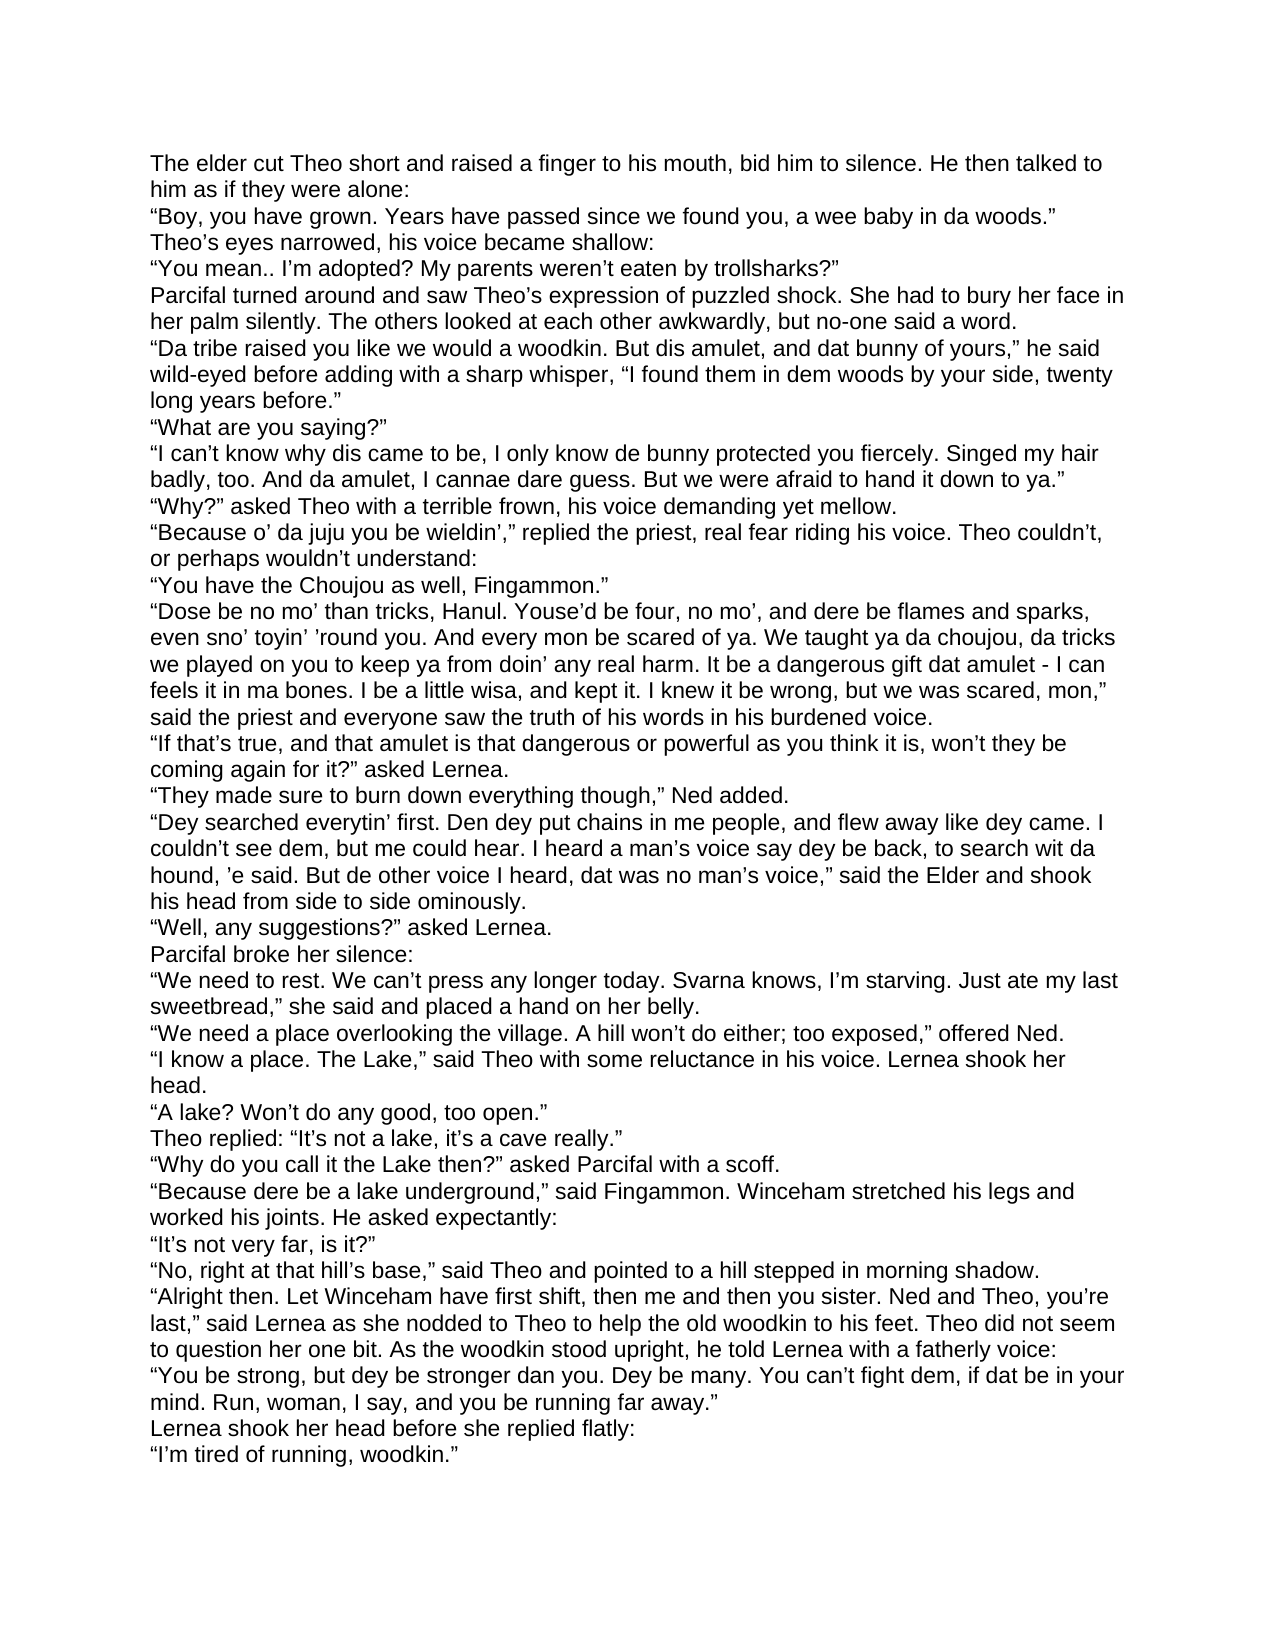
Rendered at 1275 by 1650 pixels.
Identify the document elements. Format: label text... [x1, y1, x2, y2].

text “Boy, you have grown. Years have passed since we found you, a wee baby in da woods.” [150, 203, 1125, 229]
text “I can’t know why dis came to be, I only know de bunny protected you fiercely. Singed my hair badly, too. And da amulet, I cannae dare guess. But we were afraid to hand it down to ya.” [150, 440, 1125, 493]
text “We need to rest. We can’t press any longer today. Svarna knows, I’m starving. Just ate my last sweetbread,” she said and placed a hand on her belly. [150, 967, 1125, 1020]
text “Da tribe raised you like we would a woodkin. But dis amulet, and dat bunny of yours,” he said wild-eyed before adding with a sharp whisper, “I found them in dem woods by your side, twenty long years before.” [150, 334, 1125, 413]
text “We need a place overlooking the village. A hill won’t do either; too exposed,” offered Ned. [150, 1020, 1125, 1046]
text “Why?” asked Theo with a terrible frown, his voice demanding yet mellow. [150, 493, 1125, 519]
text “Because o’ da juju you be wieldin’,” replied the priest, real fear riding his voice. Theo couldn’t, or perhaps wouldn’t understand: [150, 519, 1125, 572]
text “A lake? Won’t do any good, too open.” [150, 1099, 1125, 1125]
text “They made sure to burn down everything though,” Ned added. [150, 782, 1125, 809]
text “Alright then. Let Winceham have first shift, then me and then you sister. Ned and Theo, you’re last,” said Lernea as she nodded to Theo to help the old woodkin to his feet. Theo did not seem to question her one bit. As the woodkin stood upright, he told Lernea with a fatherly voice: [150, 1283, 1125, 1362]
text “It’s not very far, is it?” [150, 1231, 1125, 1257]
text “Dose be no mo’ than tricks, Hanul. Youse’d be four, no mo’, and dere be flames and sparks, even sno’ toyin’ ’round you. And every mon be scared of ya. We taught ya da choujou, da tricks we played on you to keep ya from doin’ any real harm. It be a dangerous gift dat amulet - I can feels it in ma bones. I be a little wisa, and kept it. I knew it be wrong, but we was scared, mon,” said the priest and everyone saw the truth of his words in his burdened voice. [150, 598, 1125, 730]
text Theo replied: “It’s not a lake, it’s a cave really.” [150, 1125, 1125, 1151]
text “Well, any suggestions?” asked Lernea. [150, 914, 1125, 941]
text Lernea shook her head before she replied flatly: [150, 1415, 1125, 1441]
text “I’m tired of running, woodkin.” [150, 1441, 1125, 1468]
text “If that’s true, and that amulet is that dangerous or powerful as you think it is, won’t they be coming again for it?” asked Lernea. [150, 730, 1125, 782]
text “I know a place. The Lake,” said Theo with some reluctance in his voice. Lernea shook her head. [150, 1046, 1125, 1099]
text “What are you saying?” [150, 413, 1125, 440]
text “You mean.. I’m adopted? My parents weren’t eaten by trollsharks?” [150, 255, 1125, 282]
text The elder cut Theo short and raised a finger to his mouth, bid him to silence. He then talked to him as if they were alone: [150, 150, 1125, 203]
text “Why do you call it the Lake then?” asked Parcifal with a scoff. [150, 1151, 1125, 1178]
text “Because dere be a lake underground,” said Fingammon. Winceham stretched his legs and worked his joints. He asked expectantly: [150, 1178, 1125, 1231]
text “No, right at that hill’s base,” said Theo and pointed to a hill stepped in morning shadow. [150, 1257, 1125, 1283]
text “You have the Choujou as well, Fingammon.” [150, 572, 1125, 598]
text Theo’s eyes narrowed, his voice became shallow: [150, 229, 1125, 255]
text Parcifal broke her silence: [150, 941, 1125, 967]
text “Dey searched everytin’ first. Den dey put chains in me people, and flew away like dey came. I couldn’t see dem, but me could hear. I heard a man’s voice say dey be back, to search wit da hound, ’e said. But de other voice I heard, dat was no man’s voice,” said the Elder and shook his head from side to side ominously. [150, 809, 1125, 914]
text Parcifal turned around and saw Theo’s expression of puzzled shock. She had to bury her face in her palm silently. The others looked at each other awkwardly, but no-one said a word. [150, 282, 1125, 334]
text “You be strong, but dey be stronger dan you. Dey be many. You can’t fight dem, if dat be in your mind. Run, woman, I say, and you be running far away.” [150, 1362, 1125, 1415]
